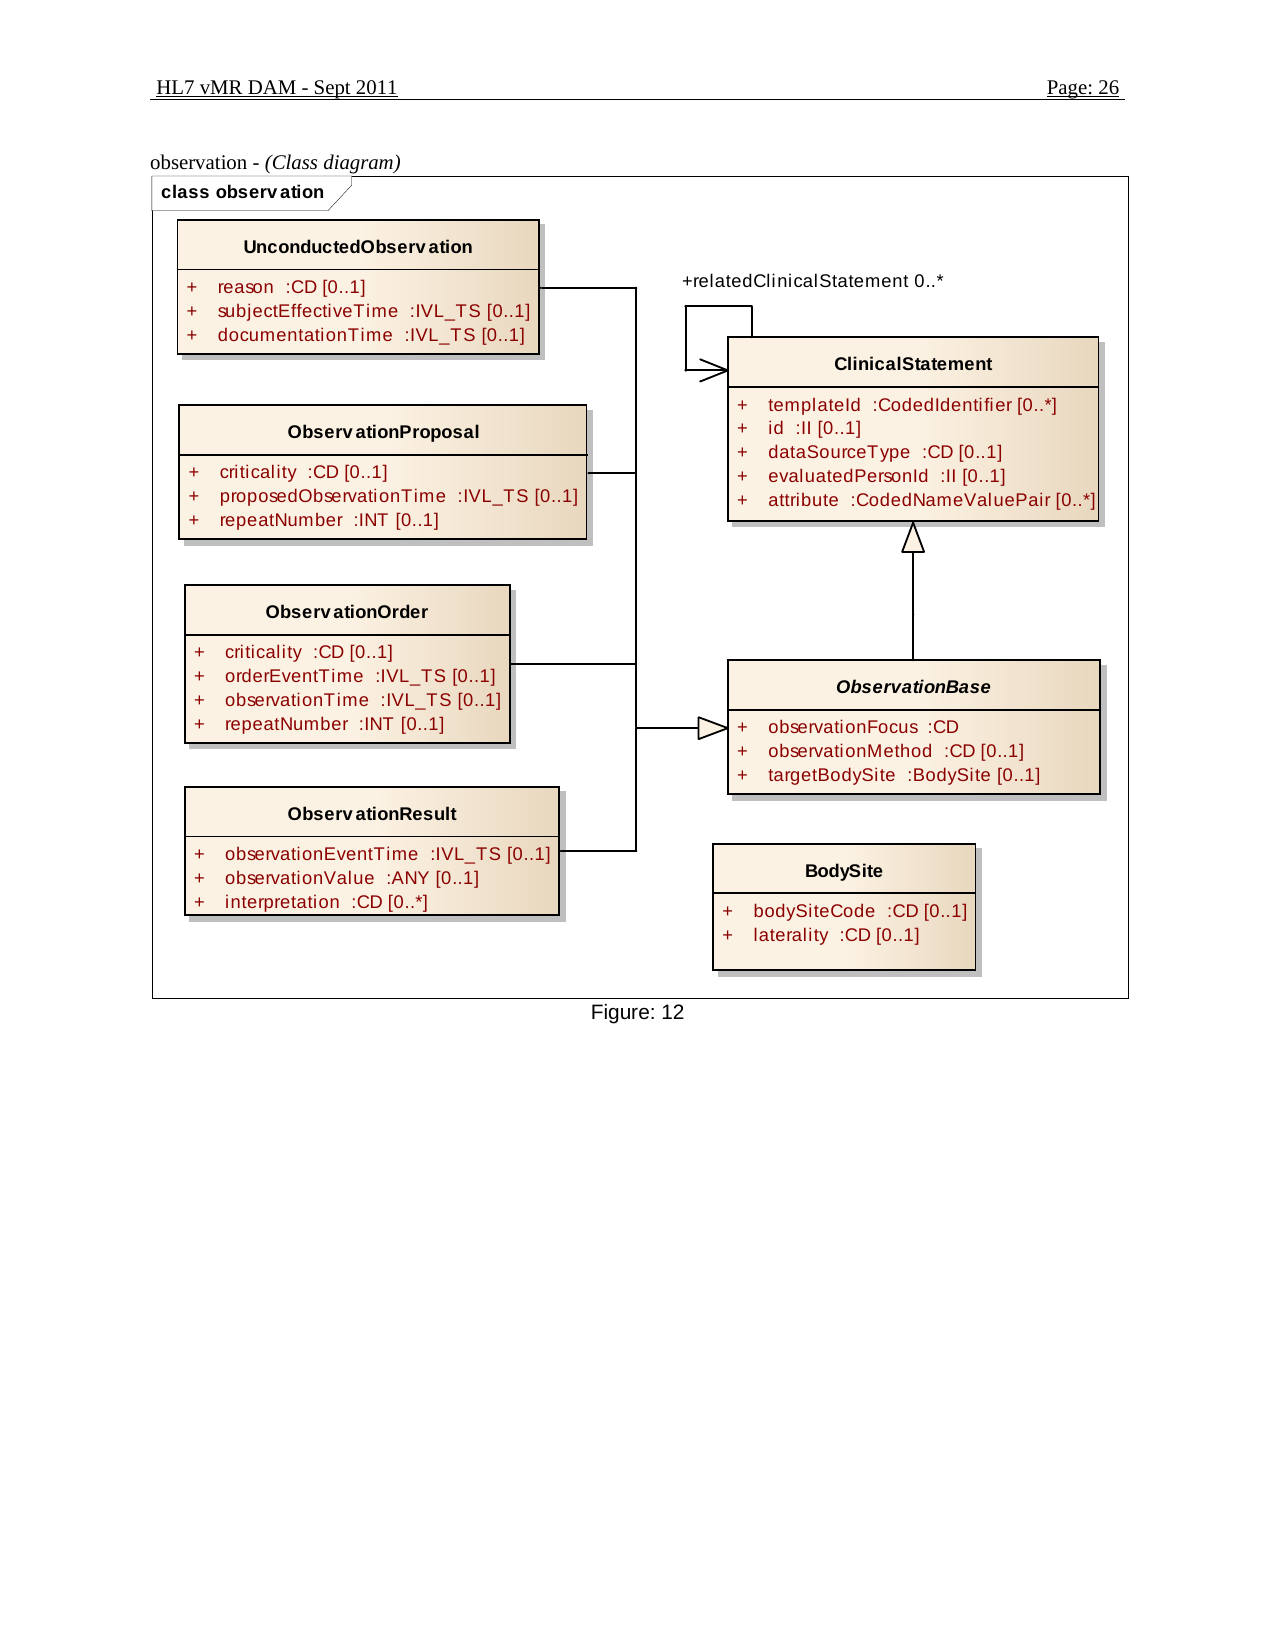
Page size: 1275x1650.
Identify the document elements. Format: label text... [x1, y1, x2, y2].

text observation - (Class diagram) [150, 150, 1125, 174]
text Figure: 12 [150, 1000, 1125, 1024]
